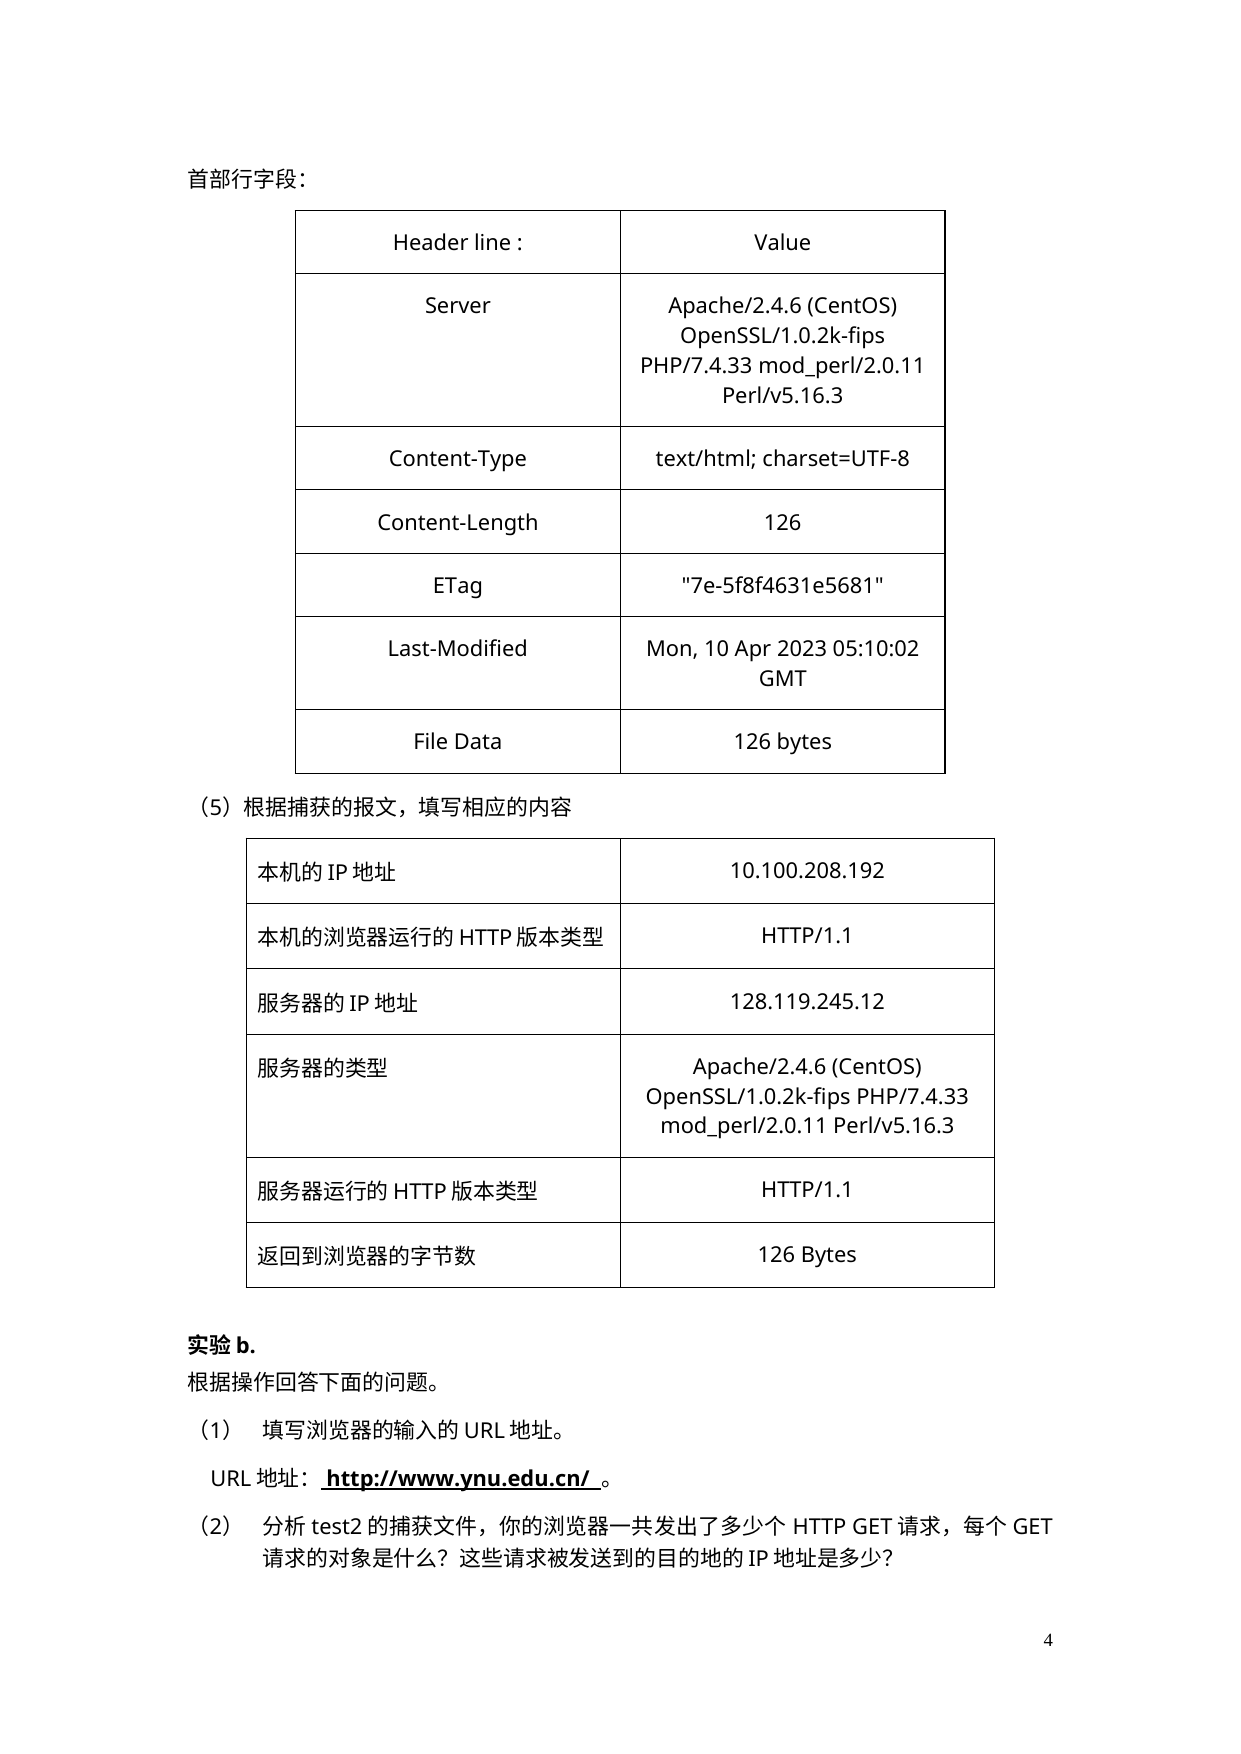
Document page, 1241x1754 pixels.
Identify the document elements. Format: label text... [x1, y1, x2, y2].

table_cell Content-Length [296, 490, 620, 553]
table_cell Mon, 10 Apr 2023 05:10:02 GMT [621, 617, 944, 709]
table_cell 126 bytes [621, 710, 944, 772]
list 分析test2的捕获文件，你的浏览器一共发出了多少个HTTP GET请求，每个GET 请求的对象是什么？这些请求被发送到的目的地的IP地址是多少？ [187, 1509, 1053, 1573]
table_cell File Data [296, 710, 620, 772]
table_cell ETag [296, 554, 620, 616]
text 根据操作回答下面的问题。 [187, 1365, 1053, 1397]
table_cell 返回到浏览器的字节数 [247, 1223, 620, 1287]
table_cell "7e-5f8f4631e5681" [621, 554, 944, 616]
table_cell text/html; charset=UTF-8 [621, 427, 944, 489]
text 首部行字段： [187, 162, 1053, 194]
table_cell HTTP/1.1 [621, 904, 994, 968]
text （5）根据捕获的报文，填写相应的内容 [187, 790, 1053, 821]
table_cell Apache/2.4.6 (CentOS) OpenSSL/1.0.2k-fips PHP/7.4.33 mod_perl/2.0.11 Perl/v5.16.3 [621, 1035, 994, 1157]
table_cell 126 [621, 490, 944, 553]
list 填写浏览器的输入的URL地址。 [187, 1413, 1053, 1445]
table_cell 服务器的类型 [247, 1035, 620, 1157]
text URL地址： http://www.ynu.edu.cn/ 。 [187, 1461, 1053, 1493]
table_cell 服务器运行的HTTP版本类型 [247, 1158, 620, 1222]
table_cell 本机的浏览器运行的HTTP版本类型 [247, 904, 620, 968]
table_header 本机的IP地址 [247, 839, 620, 903]
table_cell Server [296, 274, 620, 426]
table_header Header line : [296, 211, 620, 273]
text 实验b. [187, 1328, 1053, 1360]
table_cell 服务器的IP地址 [247, 969, 620, 1034]
table_cell Last-Modified [296, 617, 620, 709]
table_cell Apache/2.4.6 (CentOS) OpenSSL/1.0.2k-fips PHP/7.4.33 mod_perl/2.0.11 Perl/v5.16.3 [621, 274, 944, 426]
table_header 10.100.208.192 [621, 839, 994, 903]
table_cell 126 Bytes [621, 1223, 994, 1287]
table_cell 128.119.245.12 [621, 969, 994, 1034]
table_cell HTTP/1.1 [621, 1158, 994, 1222]
table_header Value [621, 211, 944, 273]
table_cell Content-Type [296, 427, 620, 489]
